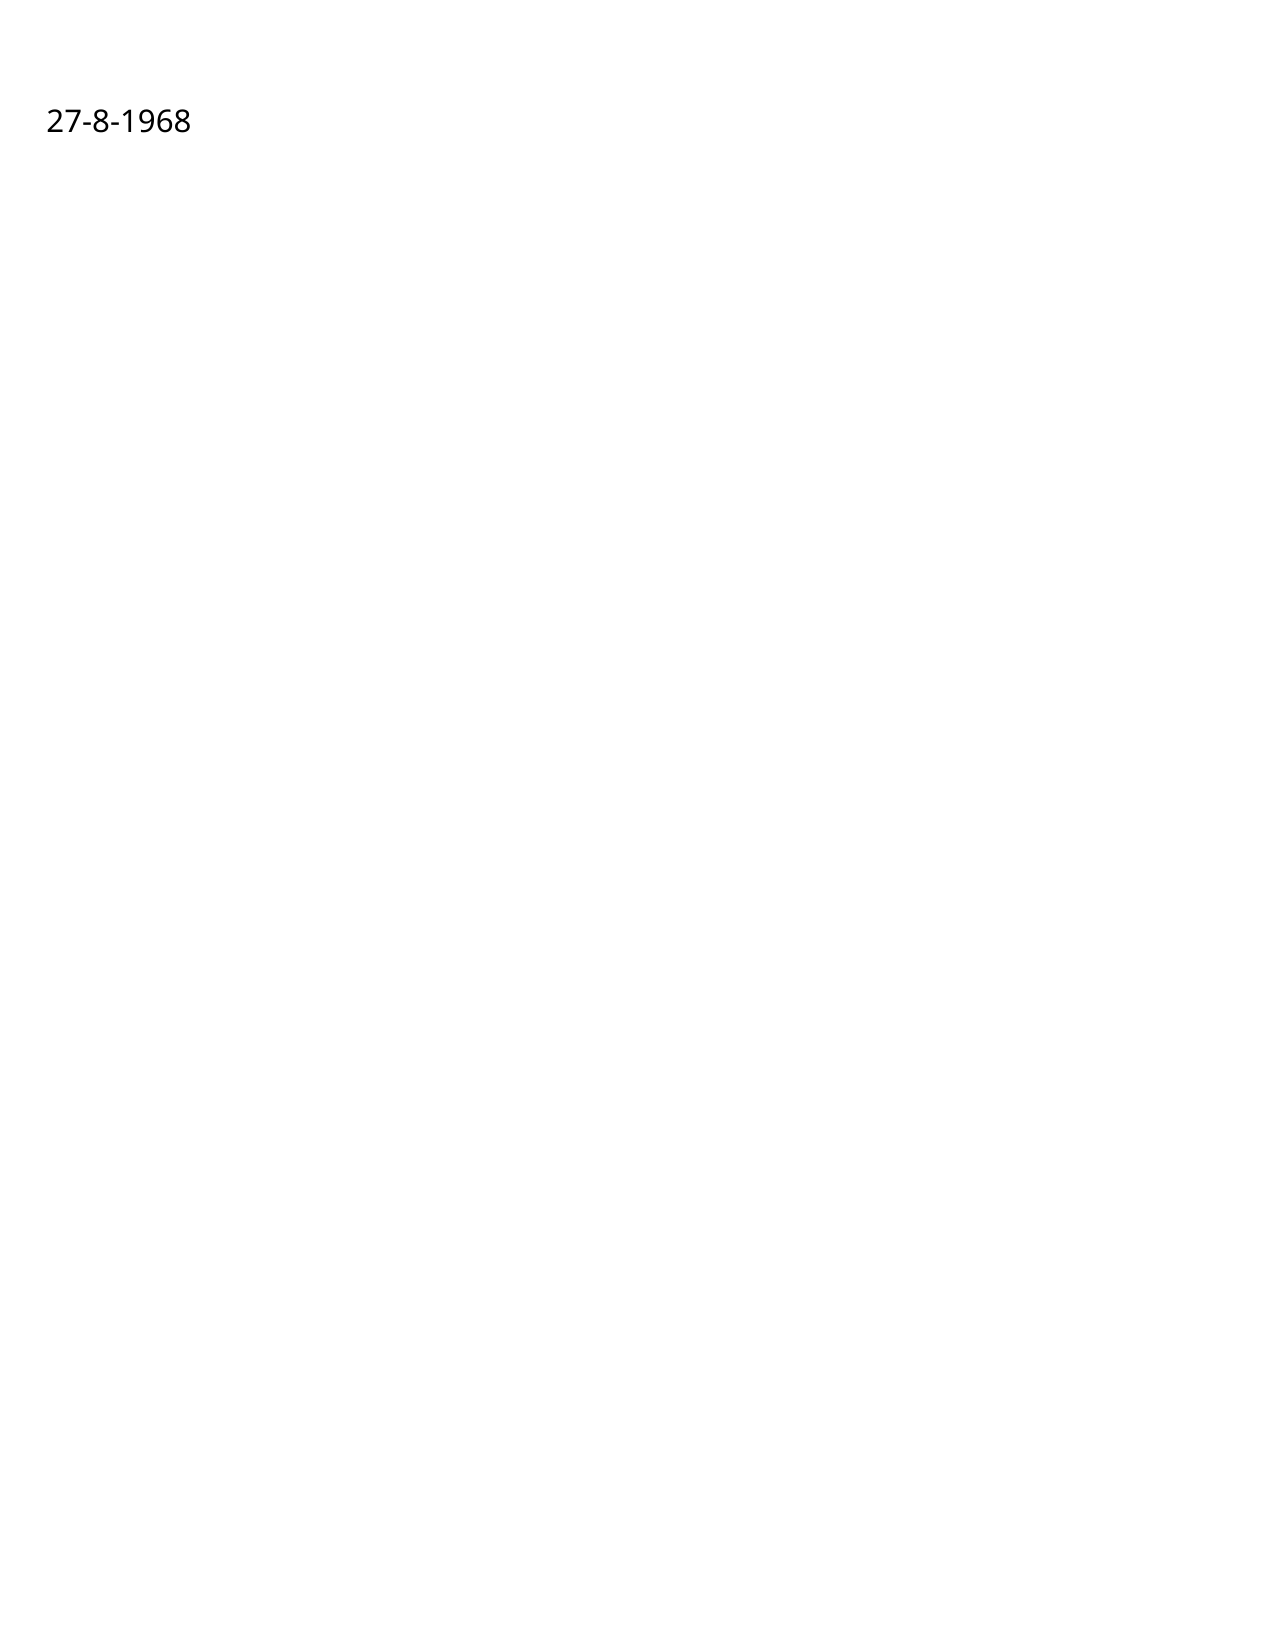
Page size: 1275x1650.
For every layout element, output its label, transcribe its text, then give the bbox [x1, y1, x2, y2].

text 27-8-1968 [46, 99, 1275, 142]
